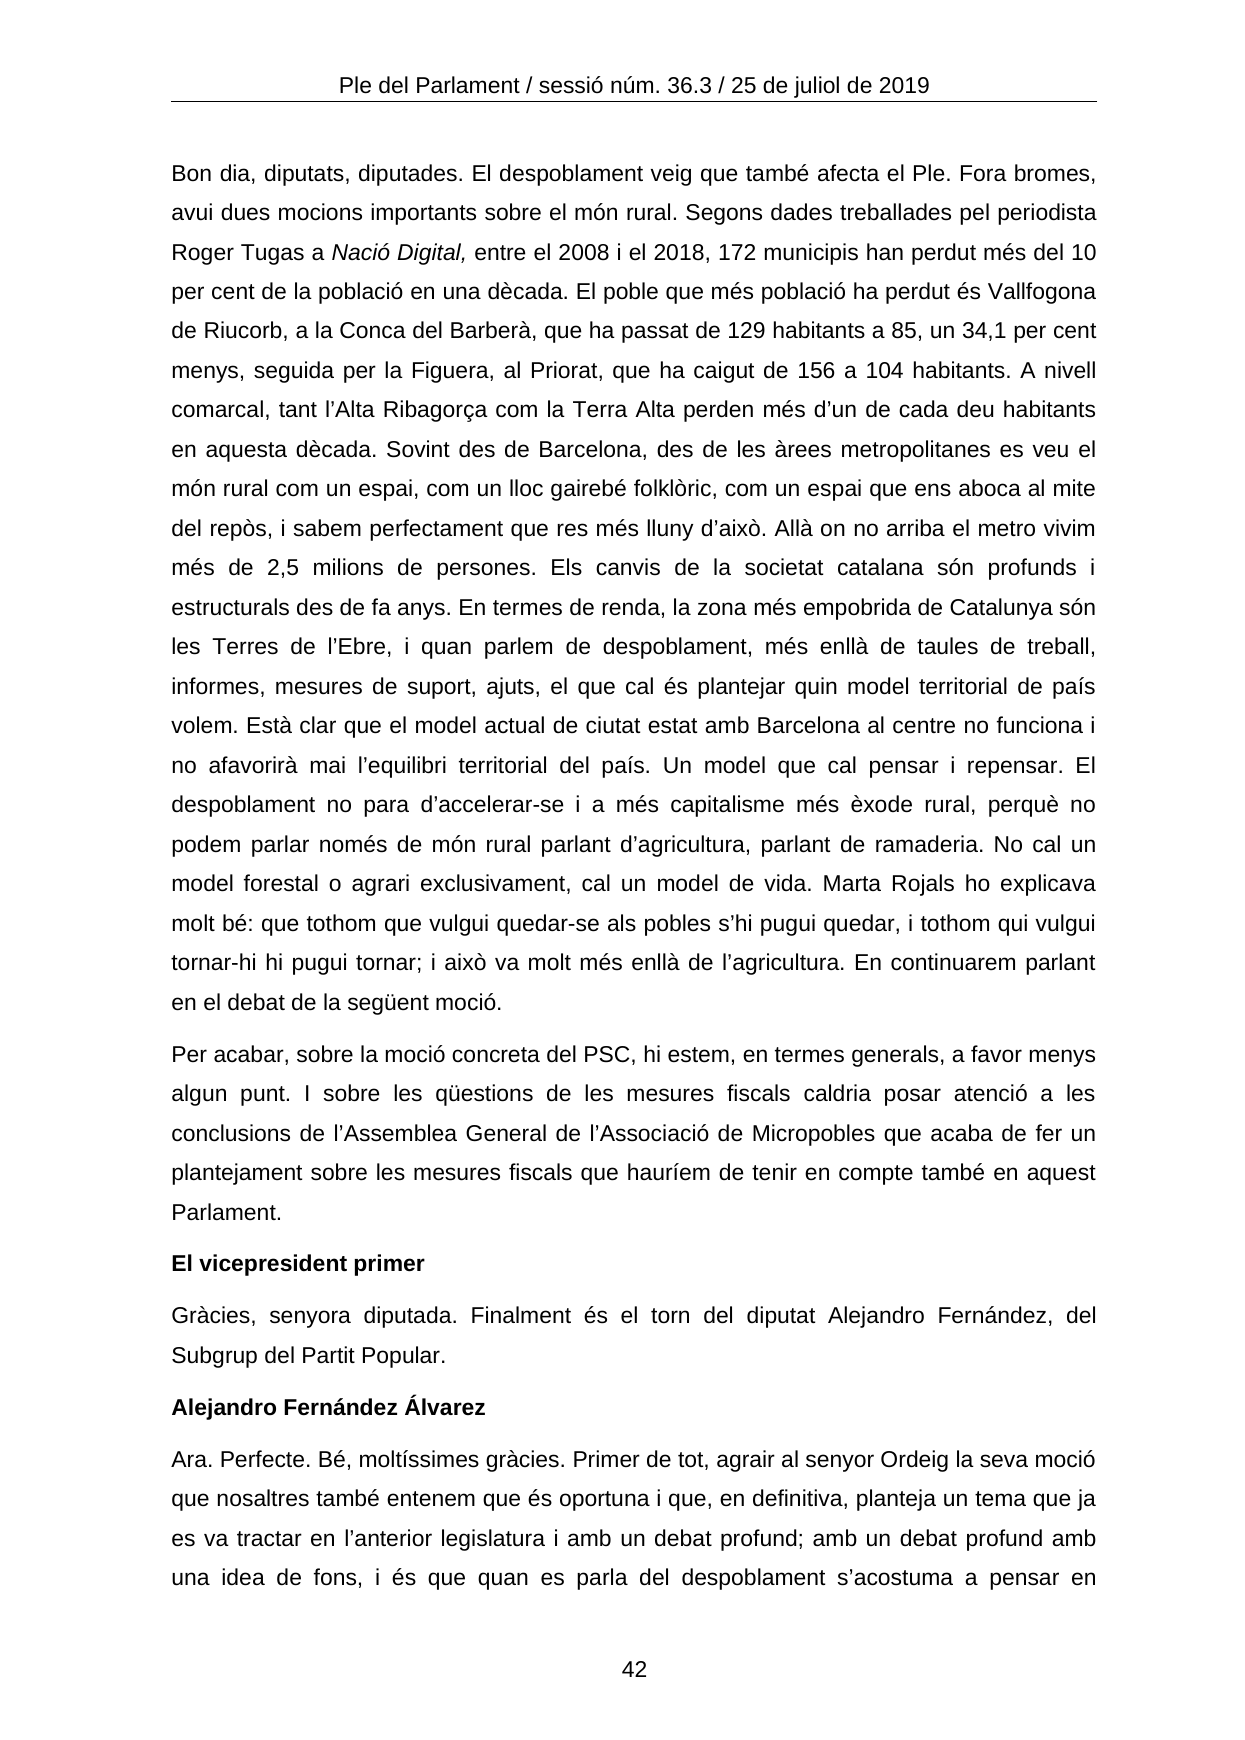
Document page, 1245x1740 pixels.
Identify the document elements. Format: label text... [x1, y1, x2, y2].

text El vicepresident primer [171, 1250, 1097, 1277]
text Per acabar, sobre la moció concreta del PSC, hi estem, en termes generals, a favor menys algun punt. I sobre les qüestions de les mesures fiscals caldria posar atenció a les conclusions de l’Assemblea General de l’Associació de Micropobles que acaba de fer un plantejament sobre les mesures fiscals que hauríem de tenir en compte també en aquest Parlament. [171, 1041, 1097, 1225]
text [171, 1446, 1097, 1591]
text Gràcies, senyora diputada. Finalment és el torn del diputat Alejandro Fernández, del Subgrup del Partit Popular. [171, 1302, 1097, 1368]
text Alejandro Fernández Álvarez [171, 1394, 1097, 1420]
text Bon dia, diputats, diputades. El despoblament veig que també afecta el Ple. Fora bromes, avui dues mocions importants sobre el món rural. Segons dades treballades pel periodista Roger Tugas a Nació Digital, entre el 2008 i el 2018, 172 municipis han perdut més del 10 per cent de la població en una dècada. El poble que més població ha perdut és Vallfogona de Riucorb, a la Conca del Barberà, que ha passat de 129 habitants a 85, un 34,1 per cent menys, seguida per la Figuera, al Priorat, que ha caigut de 156 a 104 habitants. A nivell comarcal, tant l’Alta Ribagorça com la Terra Alta perden més d’un de cada deu habitants en aquesta dècada. Sovint des de Barcelona, des de les àrees metropolitanes es veu el món rural com un espai, com un lloc gairebé folklòric, com un espai que ens aboca al mite del repòs, i sabem perfectament que res més lluny d’això. Allà on no arriba el metro vivim més de 2,5 milions de persones. Els canvis de la societat catalana són profunds i estructurals des de fa anys. En termes de renda, la zona més empobrida de Catalunya són les Terres de l’Ebre, i quan parlem de despoblament, més enllà de taules de treball, informes, mesures de suport, ajuts, el que cal és plantejar quin model territorial de país volem. Està clar que el model actual de ciutat estat amb Barcelona al centre no funciona i no afavorirà mai l’equilibri territorial del país. Un model que cal pensar i repensar. El despoblament no para d’accelerar-se i a més capitalisme més èxode rural, perquè no podem parlar només de món rural parlant d’agricultura, parlant de ramaderia. No cal un model forestal o agrari exclusivament, cal un model de vida. Marta Rojals ho explicava molt bé: que tothom que vulgui quedar-se als pobles s’hi pugui quedar, i tothom qui vulgui tornar-hi hi pugui tornar; i això va molt més enllà de l’agricultura. En continuarem parlant en el debat de la següent moció. [171, 159, 1097, 1015]
